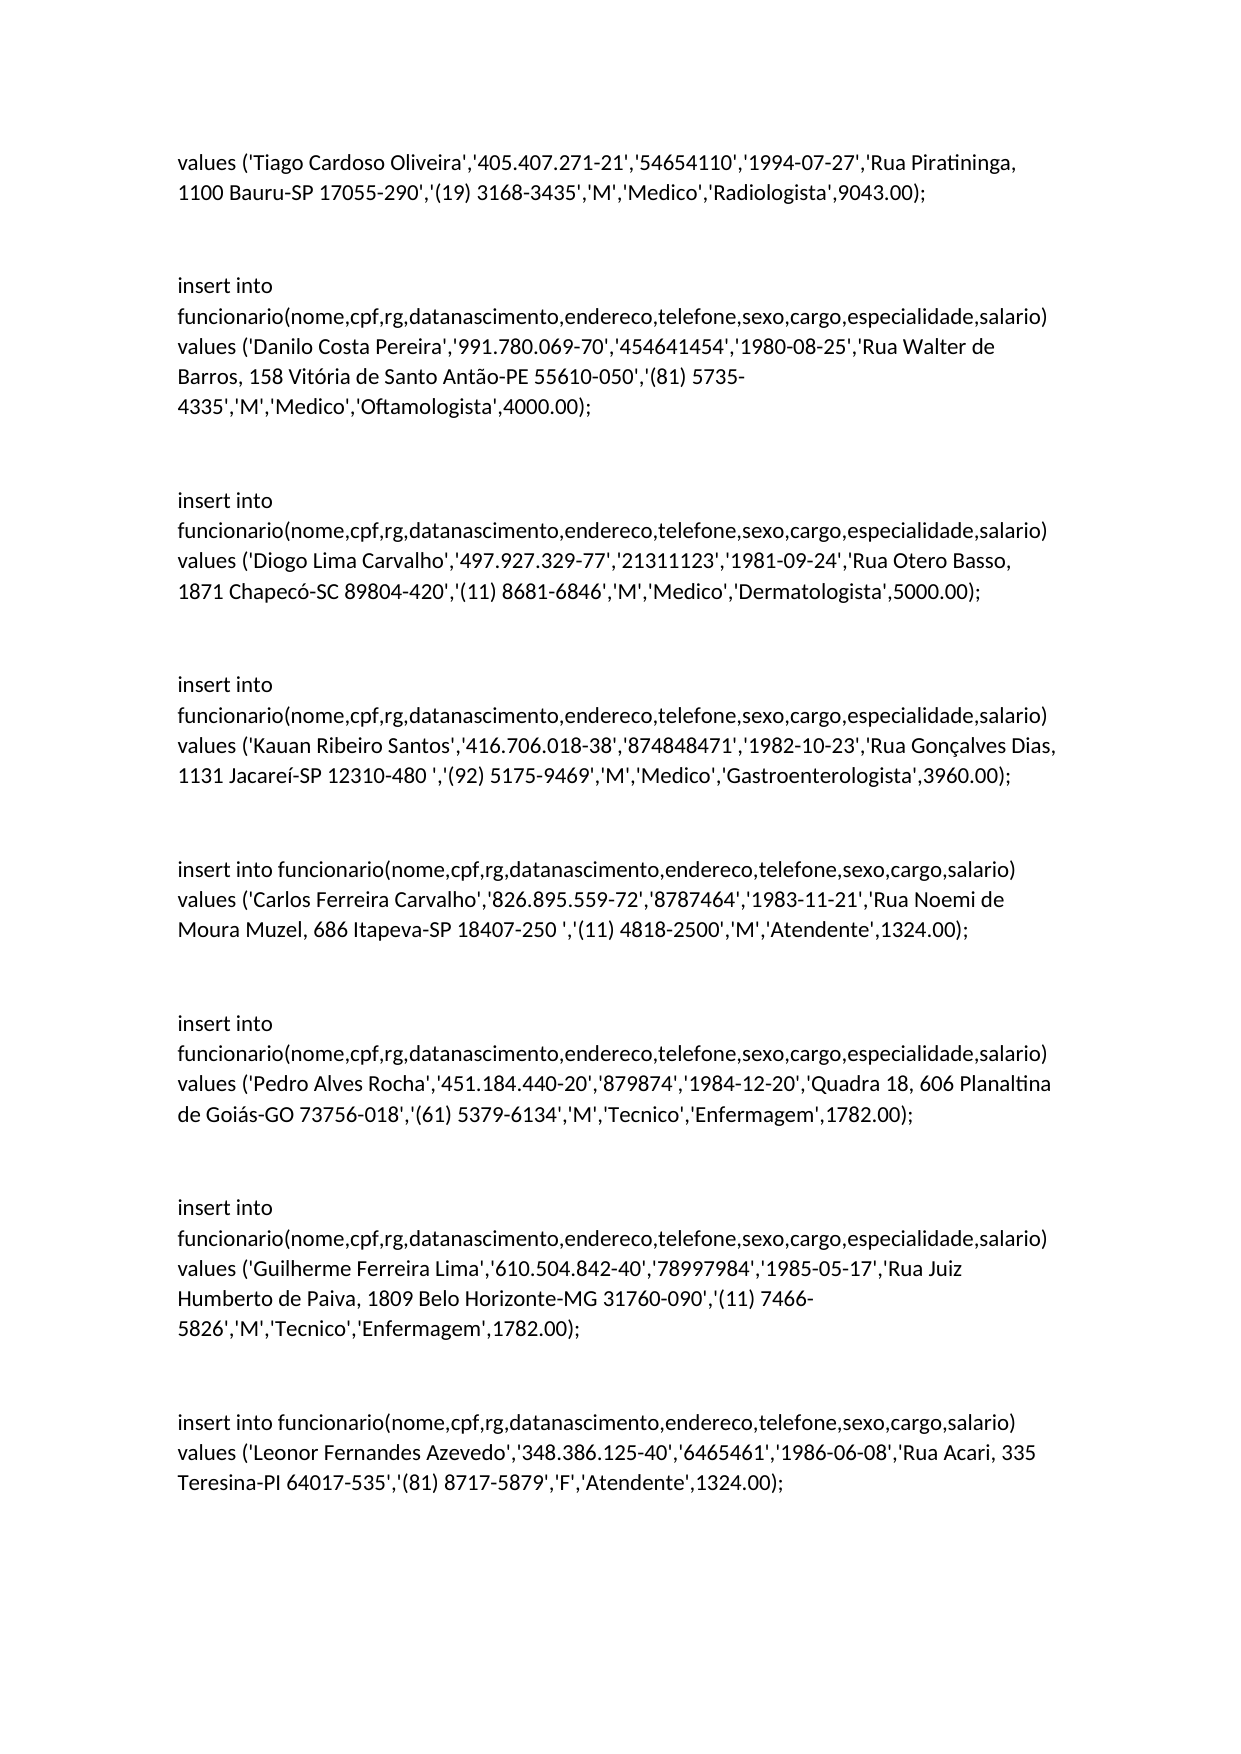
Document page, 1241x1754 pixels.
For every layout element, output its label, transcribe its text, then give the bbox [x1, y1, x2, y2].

text insert into funcionario(nome,cpf,rg,datanascimento,endereco,telefone,sexo,cargo,especialidade,salario) values ('Pedro Alves Rocha','451.184.440-20','879874','1984-12-20','Quadra 18, 606 Planaltina de Goiás-GO 73756-018','(61) 5379-6134','M','Tecnico','Enfermagem',1782.00); [177, 1009, 1063, 1128]
text insert into funcionario(nome,cpf,rg,datanascimento,endereco,telefone,sexo,cargo,salario) values ('Carlos Ferreira Carvalho','826.895.559-72','8787464','1983-11-21','Rua Noemi de Moura Muzel, 686 Itapeva-SP 18407-250 ','(11) 4818-2500','M','Atendente',1324.00); [177, 855, 1063, 943]
text insert into funcionario(nome,cpf,rg,datanascimento,endereco,telefone,sexo,cargo,especialidade,salario) values ('Kauan Ribeiro Santos','416.706.018-38','874848471','1982-10-23','Rua Gonçalves Dias, 1131 Jacareí-SP 12310-480 ','(92) 5175-9469','M','Medico','Gastroenterologista',3960.00); [177, 671, 1063, 789]
text insert into funcionario(nome,cpf,rg,datanascimento,endereco,telefone,sexo,cargo,especialidade,salario) values ('Diogo Lima Carvalho','497.927.329-77','21311123','1981-09-24','Rua Otero Basso, 1871 Chapecó-SC 89804-420','(11) 8681-6846','M','Medico','Dermatologista',5000.00); [177, 486, 1063, 605]
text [177, 148, 1063, 206]
text insert into funcionario(nome,cpf,rg,datanascimento,endereco,telefone,sexo,cargo,especialidade,salario) values ('Danilo Costa Pereira','991.780.069-70','454641454','1980-08-25','Rua Walter de Barros, 158 Vitória de Santo Antão-PE 55610-050','(81) 5735-4335','M','Medico','Oftamologista',4000.00); [177, 272, 1063, 420]
text insert into funcionario(nome,cpf,rg,datanascimento,endereco,telefone,sexo,cargo,especialidade,salario) values ('Guilherme Ferreira Lima','610.504.842-40','78997984','1985-05-17','Rua Juiz Humberto de Paiva, 1809 Belo Horizonte-MG 31760-090','(11) 7466-5826','M','Tecnico','Enfermagem',1782.00); [177, 1193, 1063, 1342]
text insert into funcionario(nome,cpf,rg,datanascimento,endereco,telefone,sexo,cargo,salario) values ('Leonor Fernandes Azevedo','348.386.125-40','6465461','1986-06-08','Rua Acari, 335 Teresina-PI 64017-535','(81) 8717-5879','F','Atendente',1324.00); [177, 1408, 1063, 1496]
